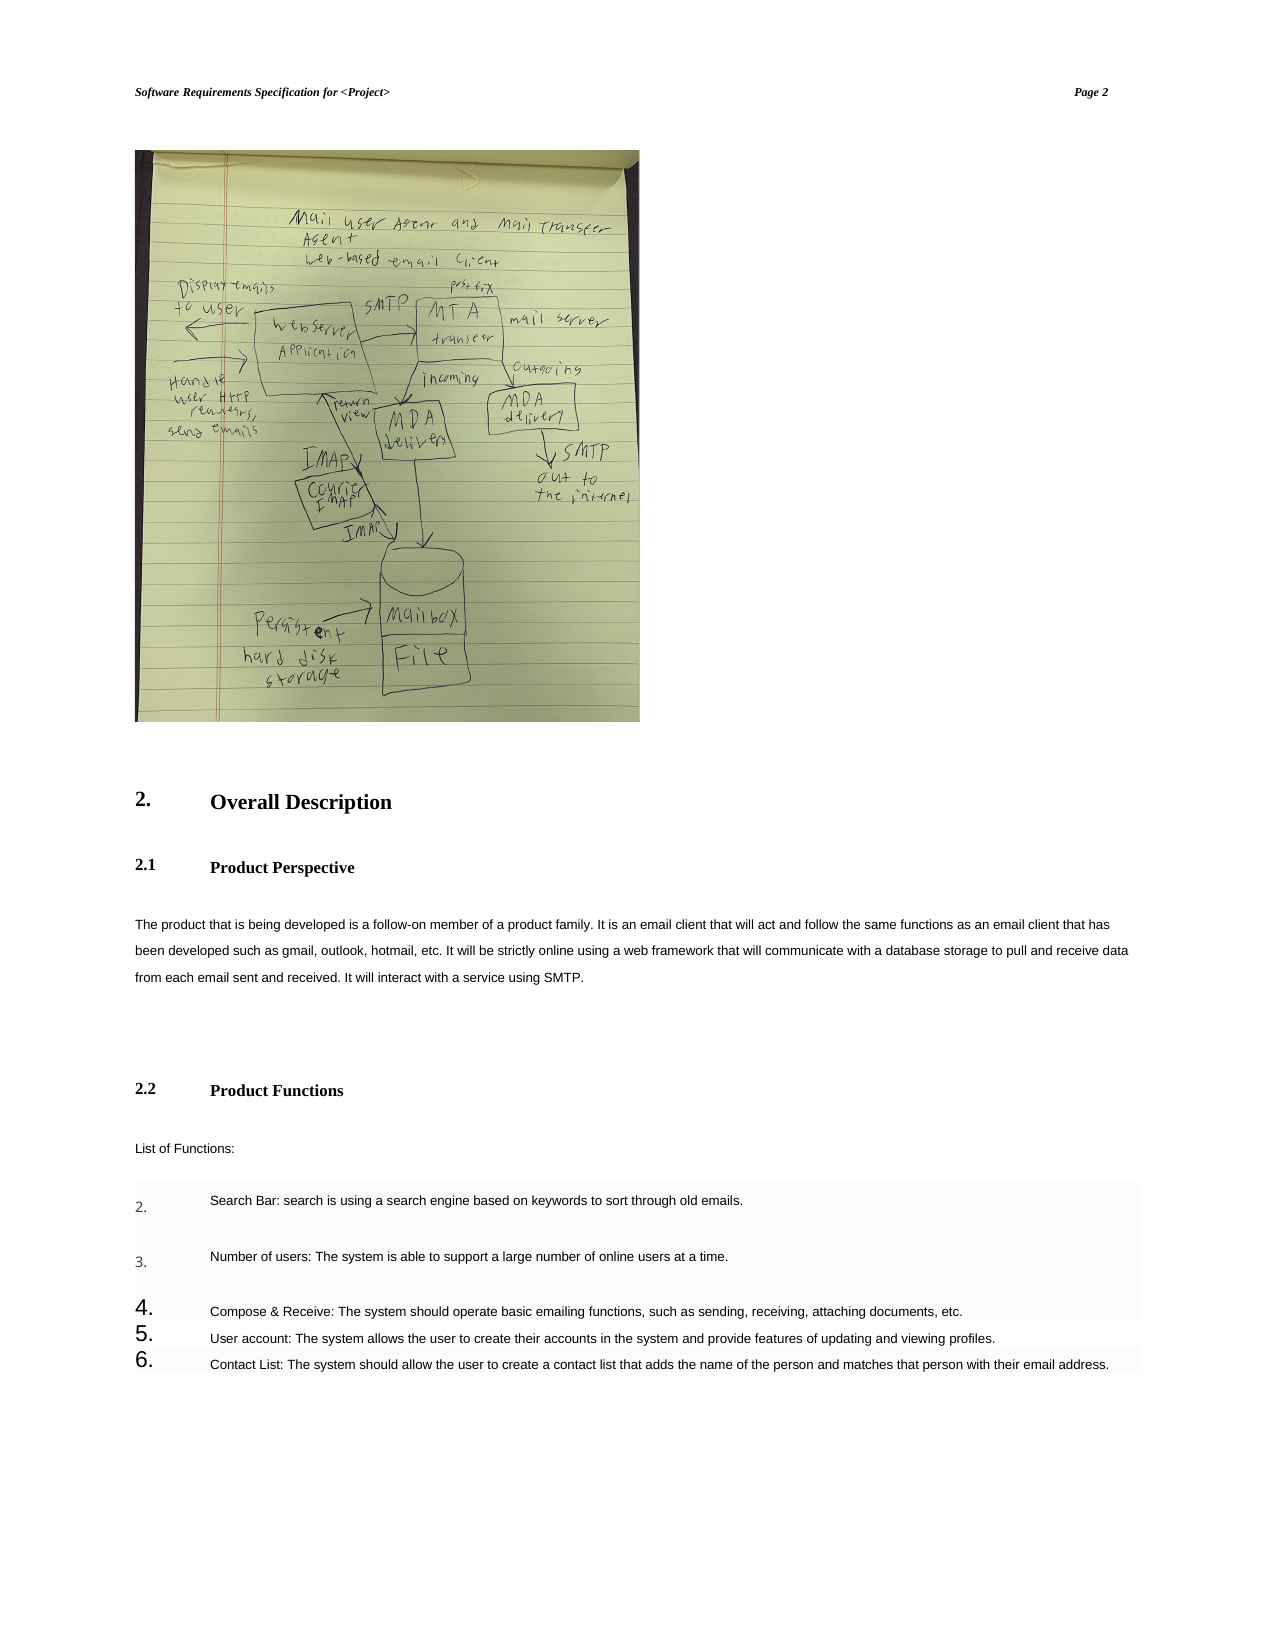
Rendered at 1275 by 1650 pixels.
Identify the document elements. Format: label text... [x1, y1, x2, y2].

list Compose & Receive: The system should operate basic emailing functions, such as sending, receiving, attaching documents, etc. [135, 1293, 1140, 1320]
list Contact List: The system should allow the user to create a contact list that adds the name of the person and matches that person with their email address. [135, 1346, 1140, 1373]
subtitle Product Perspective [135, 843, 1140, 877]
text List of Functions: [135, 1130, 1140, 1156]
list User account: The system allows the user to create their accounts in the system and provide features of updating and viewing profiles. [135, 1320, 1140, 1346]
subtitle Overall Description [135, 771, 1140, 814]
subtitle Product Functions [135, 1067, 1140, 1101]
picture [134, 150, 640, 722]
text The product that is being developed is a follow-on member of a product family. It is an email client that will act and follow the same functions as an email client that has been developed such as gmail, outlook, hotmail, etc. It will be strictly online using a web framework that will communicate with a database storage to pull and receive data from each email sent and received. It will interact with a service using SMTP. [135, 906, 1140, 985]
list Search Bar: search is using a search engine based on keywords to sort through old emails. [135, 1182, 1140, 1217]
list Number of users: The system is able to support a large number of online users at a time. [135, 1238, 1140, 1272]
